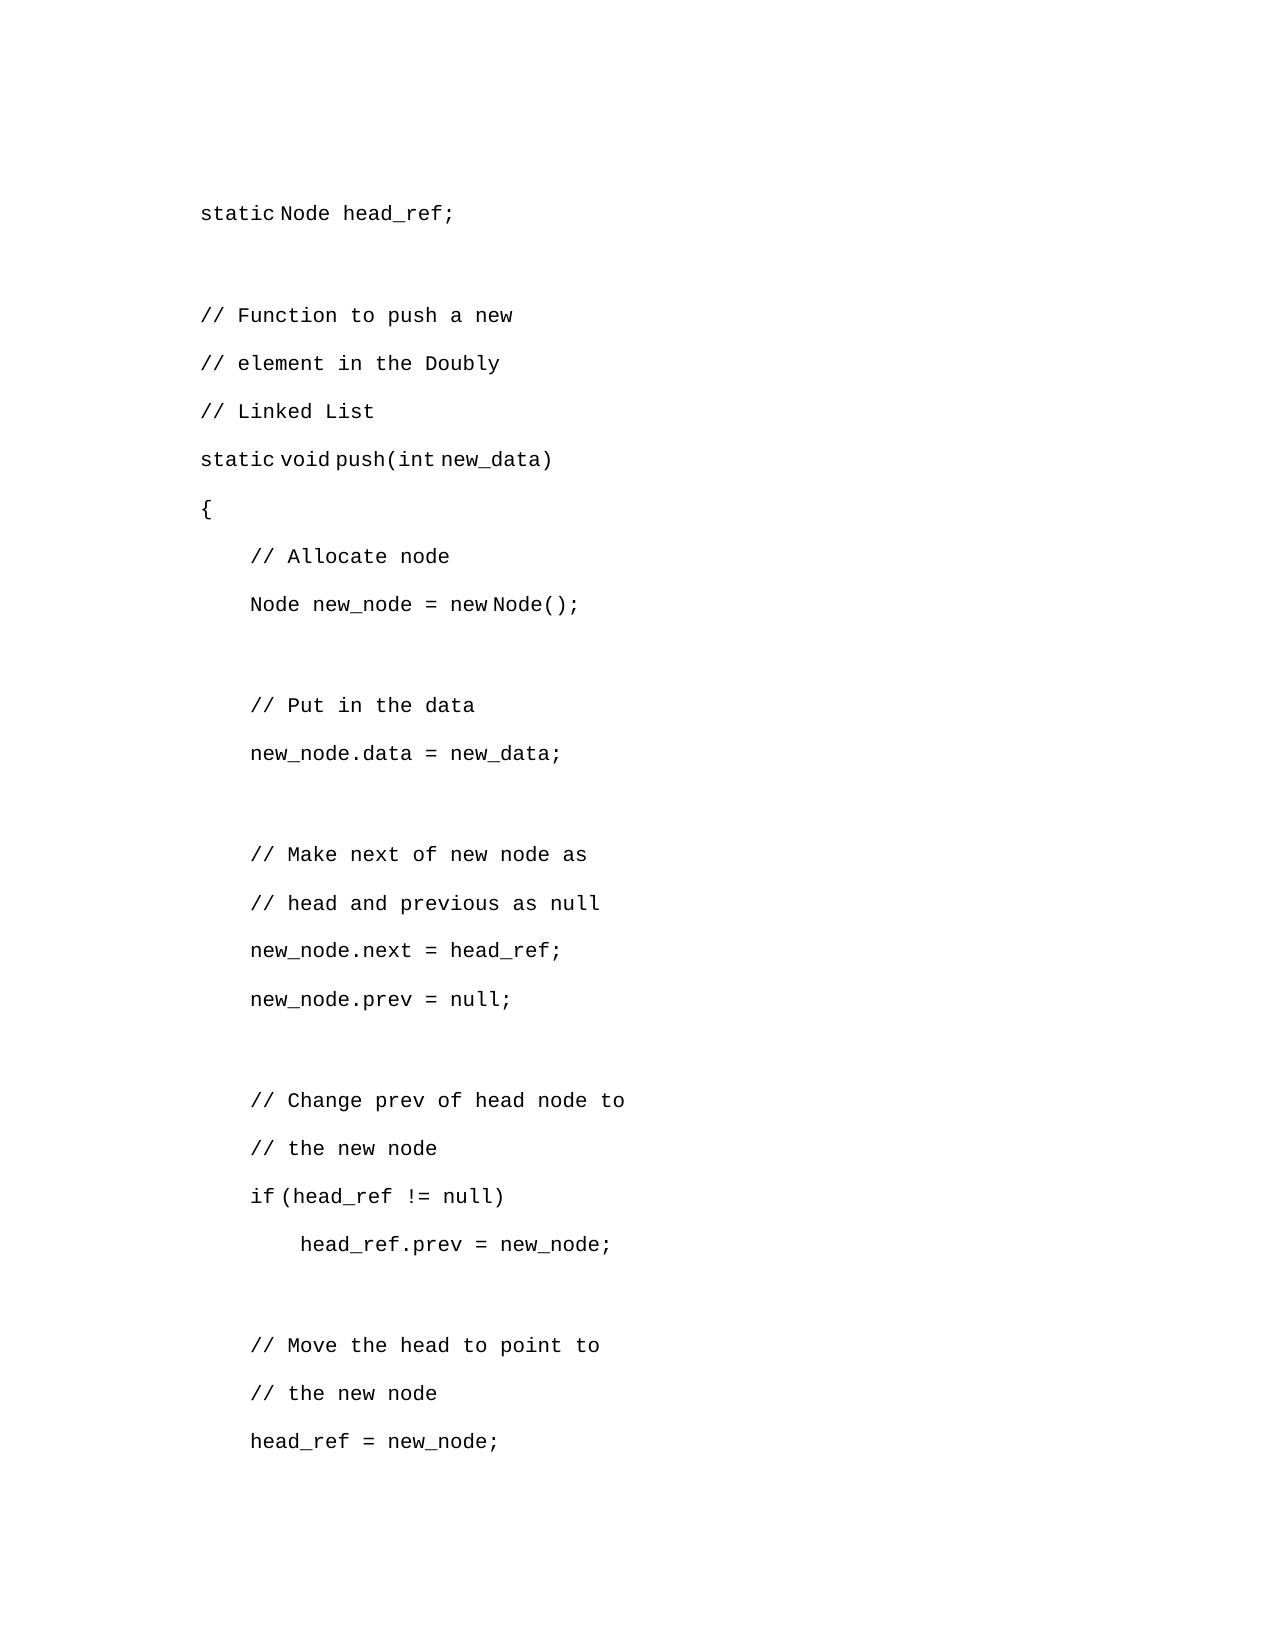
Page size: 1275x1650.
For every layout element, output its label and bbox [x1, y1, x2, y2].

table_header [150, 150, 793, 1480]
